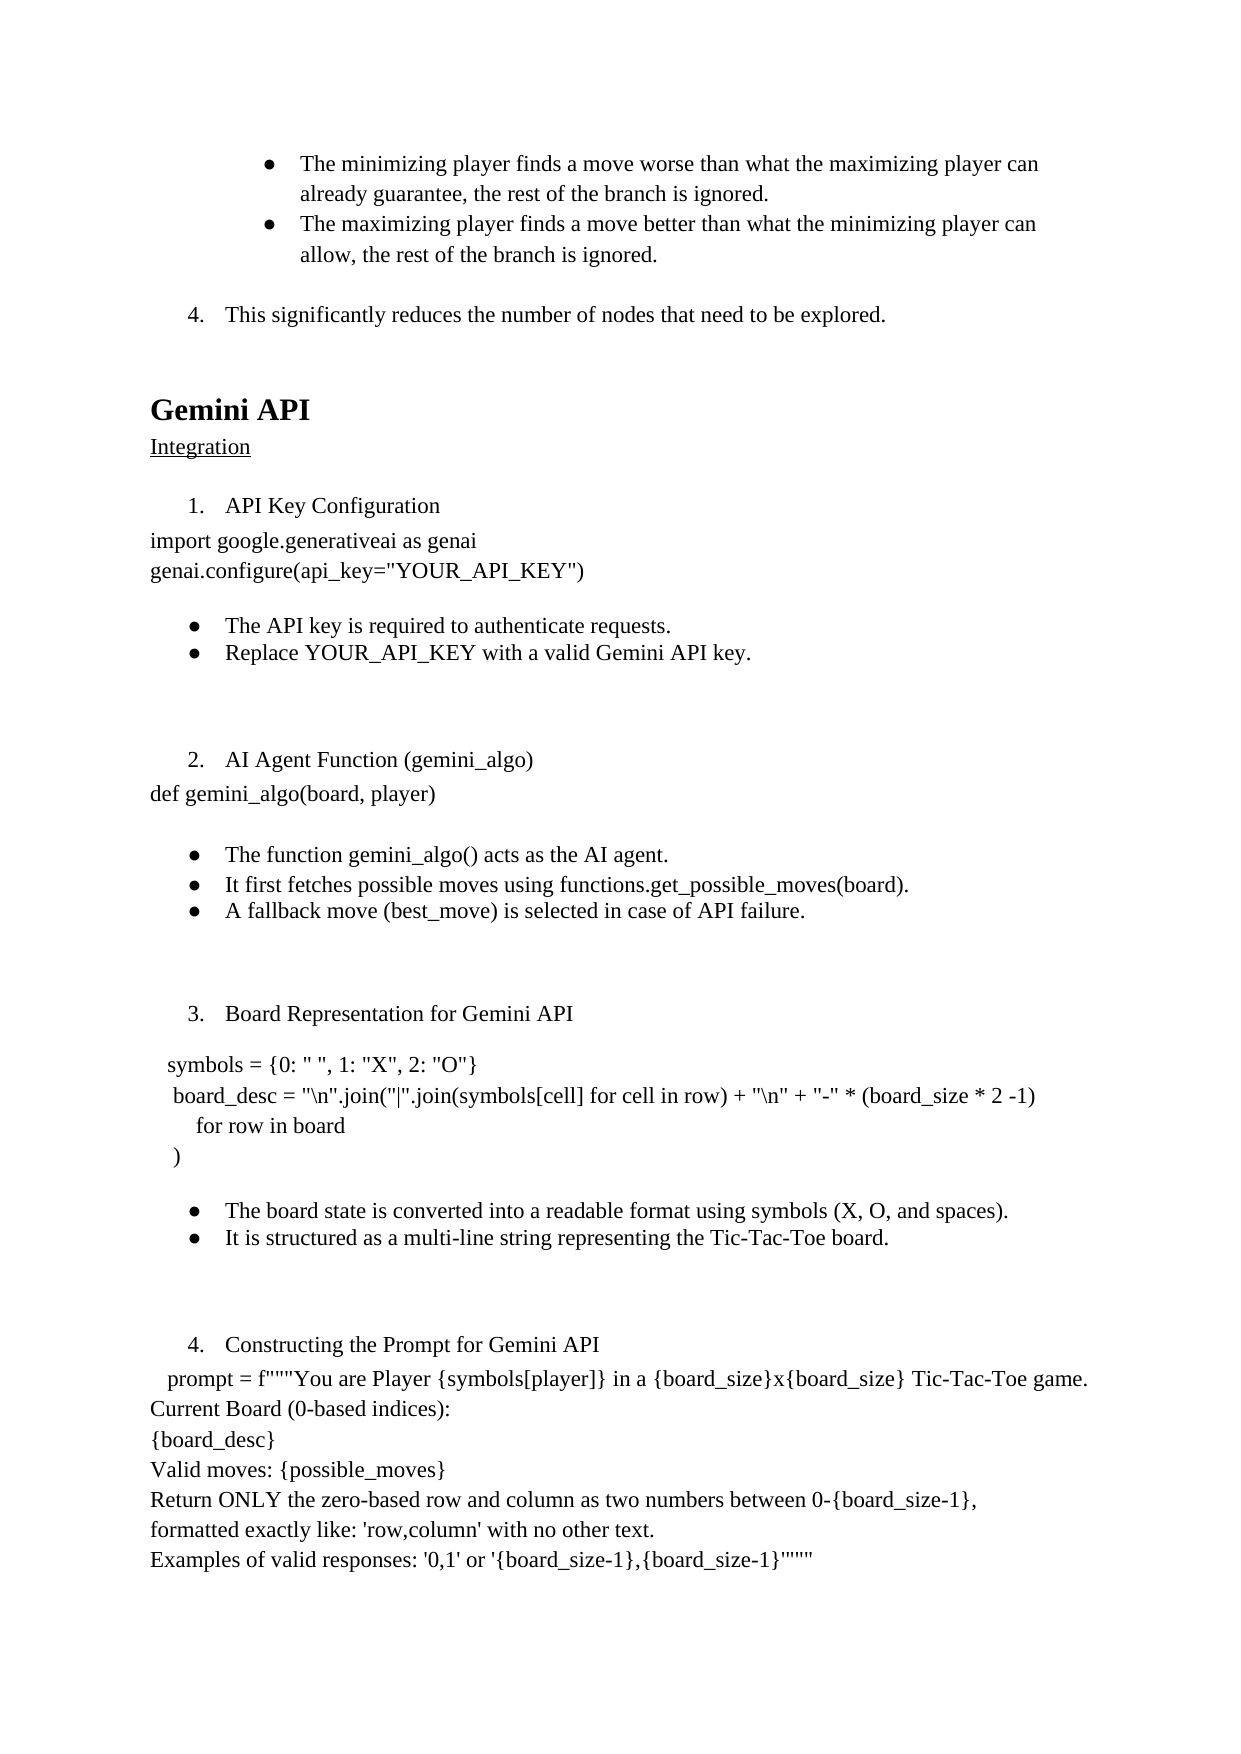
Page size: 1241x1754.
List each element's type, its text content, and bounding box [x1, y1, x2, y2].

text formatted exactly like: 'row,column' with no other text. [150, 1516, 1090, 1543]
text symbols = {0: " ", 1: "X", 2: "O"} [150, 1052, 1090, 1078]
list The maximizing player finds a move better than what the minimizing player can allow, the rest of the branch is ignored. [262, 210, 1090, 267]
list The board state is converted into a readable format using symbols (X, O, and spaces). [187, 1197, 1090, 1224]
list Replace YOUR_API_KEY with a valid Gemini API key. [187, 639, 1090, 665]
list The API key is required to authenticate requests. [187, 612, 1090, 639]
list A fallback move (best_move) is selected in case of API failure. [187, 897, 1090, 924]
subtitle Constructing the Prompt for Gemini API [187, 1331, 1090, 1357]
subtitle API Key Configuration [187, 492, 1090, 519]
text genai.configure(api_key="YOUR_API_KEY") [150, 557, 1090, 583]
list It first fetches possible moves using functions.get_possible_moves(board). [187, 871, 1090, 897]
text Current Board (0-based indices): [150, 1396, 1090, 1422]
list The minimizing player finds a move worse than what the maximizing player can already guarantee, the rest of the branch is ignored. [262, 150, 1090, 207]
list This significantly reduces the number of nodes that need to be explored. [187, 301, 1090, 327]
text for row in board [150, 1112, 1090, 1138]
text board_desc = "\n".join("|".join(symbols[cell] for cell in row) + "\n" + "-" * (board_size * 2 -1) [150, 1082, 1090, 1108]
text Integration [150, 433, 1090, 459]
list Board Representation for Gemini API [187, 1000, 1090, 1027]
text ) [150, 1142, 1090, 1168]
text prompt = f"""You are Player {symbols[player]} in a {board_size}x{board_size} Tic-Tac-Toe game. [150, 1365, 1090, 1392]
text Return ONLY the zero-based row and column as two numbers between 0-{board_size-1}, [150, 1486, 1090, 1512]
list The function gemini_algo() acts as the AI agent. [187, 841, 1090, 867]
text Gemini API [150, 392, 1090, 428]
text Valid moves: {possible_moves} [150, 1456, 1090, 1482]
text Examples of valid responses: '0,1' or '{board_size-1},{board_size-1}'""" [150, 1547, 1090, 1573]
text def gemini_algo(board, player) [150, 780, 1090, 807]
text import google.generativeai as genai [150, 527, 1090, 553]
list It is structured as a multi-line string representing the Tic-Tac-Toe board. [187, 1224, 1090, 1250]
text {board_desc} [150, 1426, 1090, 1452]
subtitle AI Agent Function (gemini_algo) [187, 746, 1090, 772]
